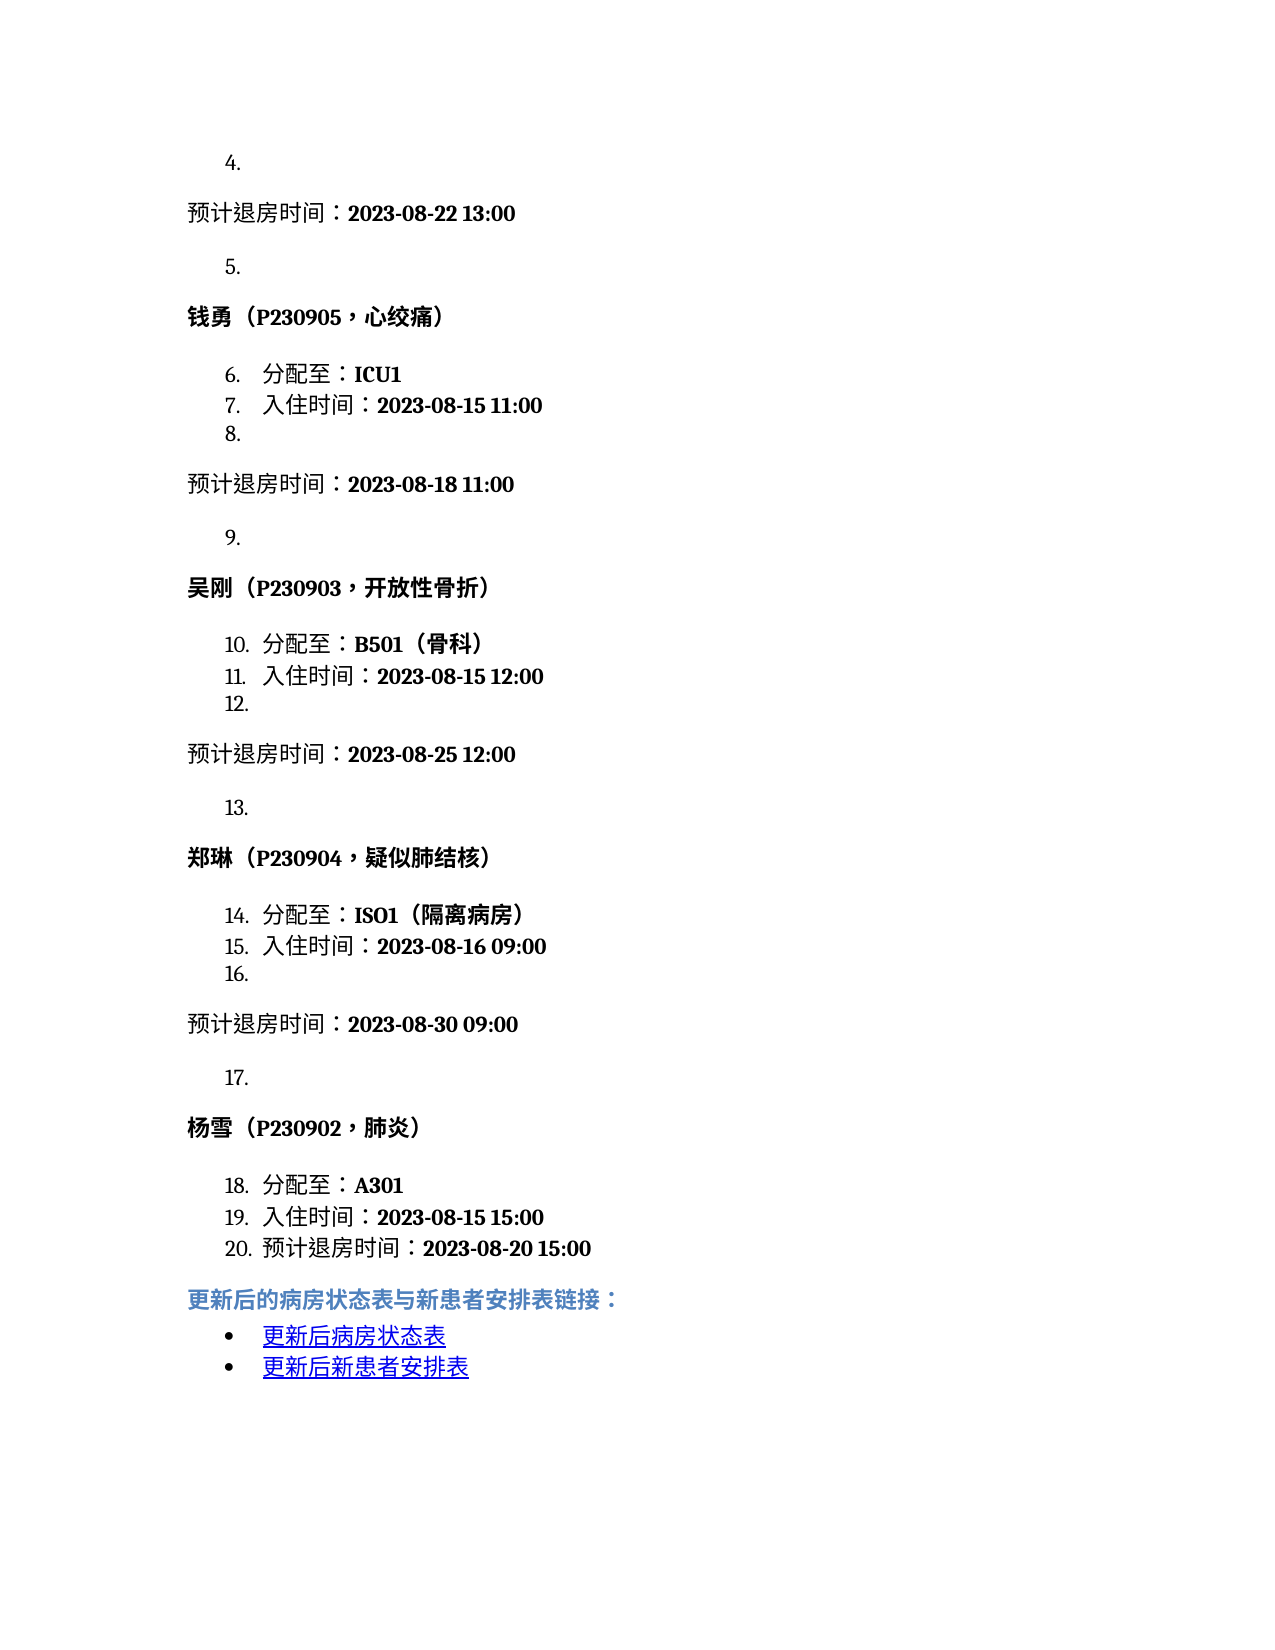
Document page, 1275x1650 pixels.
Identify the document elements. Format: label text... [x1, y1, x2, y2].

subtitle 更新后的病房状态表与新患者安排表链接： [187, 1284, 1087, 1315]
list 分配至：B501（骨科） [225, 628, 1087, 659]
list 分配至：A301 [225, 1169, 1087, 1200]
list 更新后病房状态表 [225, 1320, 1087, 1351]
list 入住时间：2023-08-15 12:00 [225, 659, 1087, 691]
text 预计退房时间：2023-08-22 13:00 [187, 197, 1087, 228]
text 预计退房时间：2023-08-30 09:00 [187, 1008, 1087, 1040]
text 预计退房时间：2023-08-25 12:00 [187, 738, 1087, 769]
list 入住时间：2023-08-15 15:00 [225, 1200, 1087, 1232]
list 分配至：ICU1 [225, 358, 1087, 389]
text 钱勇（P230905，心绞痛） [187, 301, 1087, 332]
text 预计退房时间：2023-08-18 11:00 [187, 468, 1087, 499]
text 吴刚（P230903，开放性骨折） [187, 572, 1087, 603]
list 分配至：ISO1（隔离病房） [225, 899, 1087, 930]
list 预计退房时间：2023-08-20 15:00 [225, 1232, 1087, 1263]
text 郑琳（P230904，疑似肺结核） [187, 842, 1087, 873]
list 入住时间：2023-08-15 11:00 [225, 389, 1087, 420]
list 入住时间：2023-08-16 09:00 [225, 930, 1087, 961]
list 更新后新患者安排表 [225, 1351, 1087, 1382]
text 杨雪（P230902，肺炎） [187, 1112, 1087, 1144]
